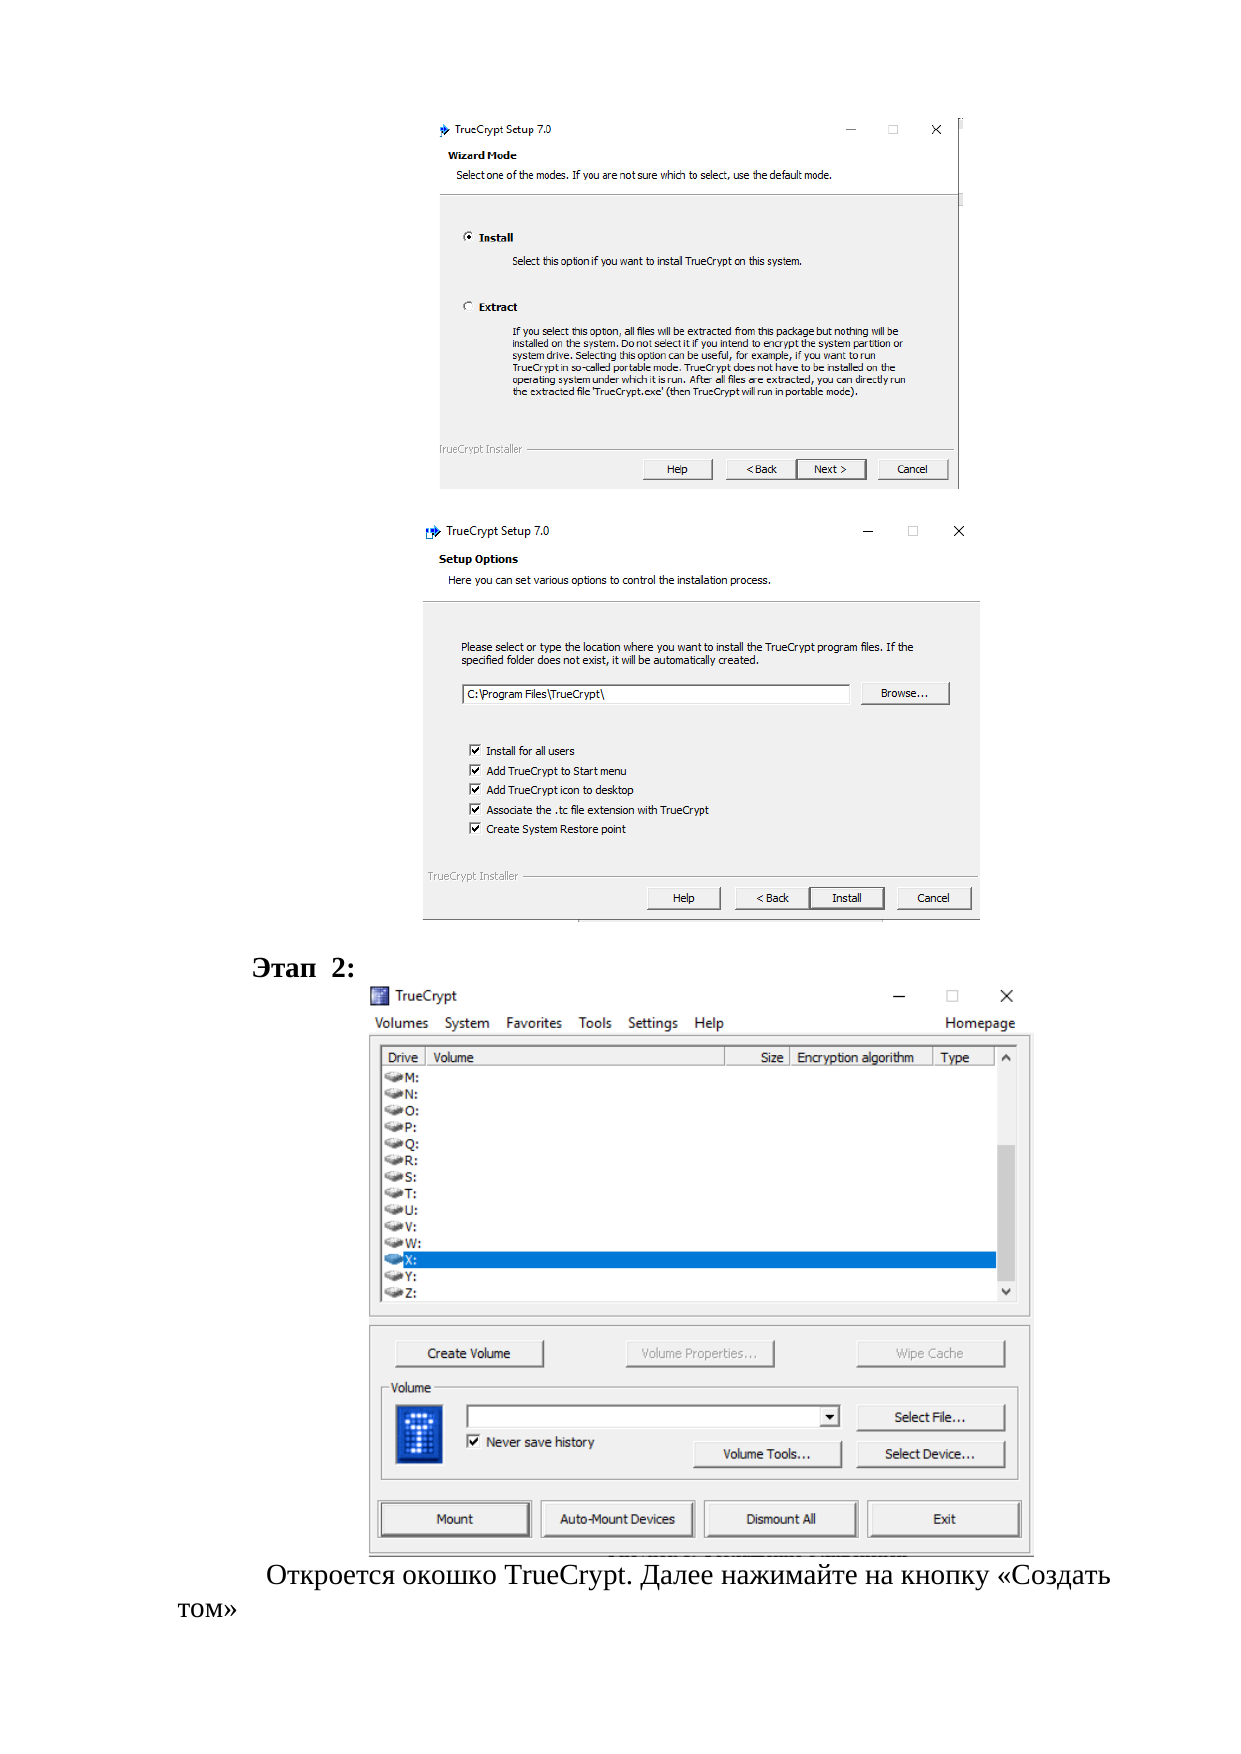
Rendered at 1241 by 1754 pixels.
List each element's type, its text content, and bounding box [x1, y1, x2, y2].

text Откроется окошко TrueCrypt. Далее нажимайте на кнопку «Создать том» [177, 1557, 1152, 1624]
picture [368, 983, 1034, 1557]
picture [439, 118, 963, 489]
text Этап 2: [177, 950, 1152, 984]
picture [422, 522, 980, 922]
